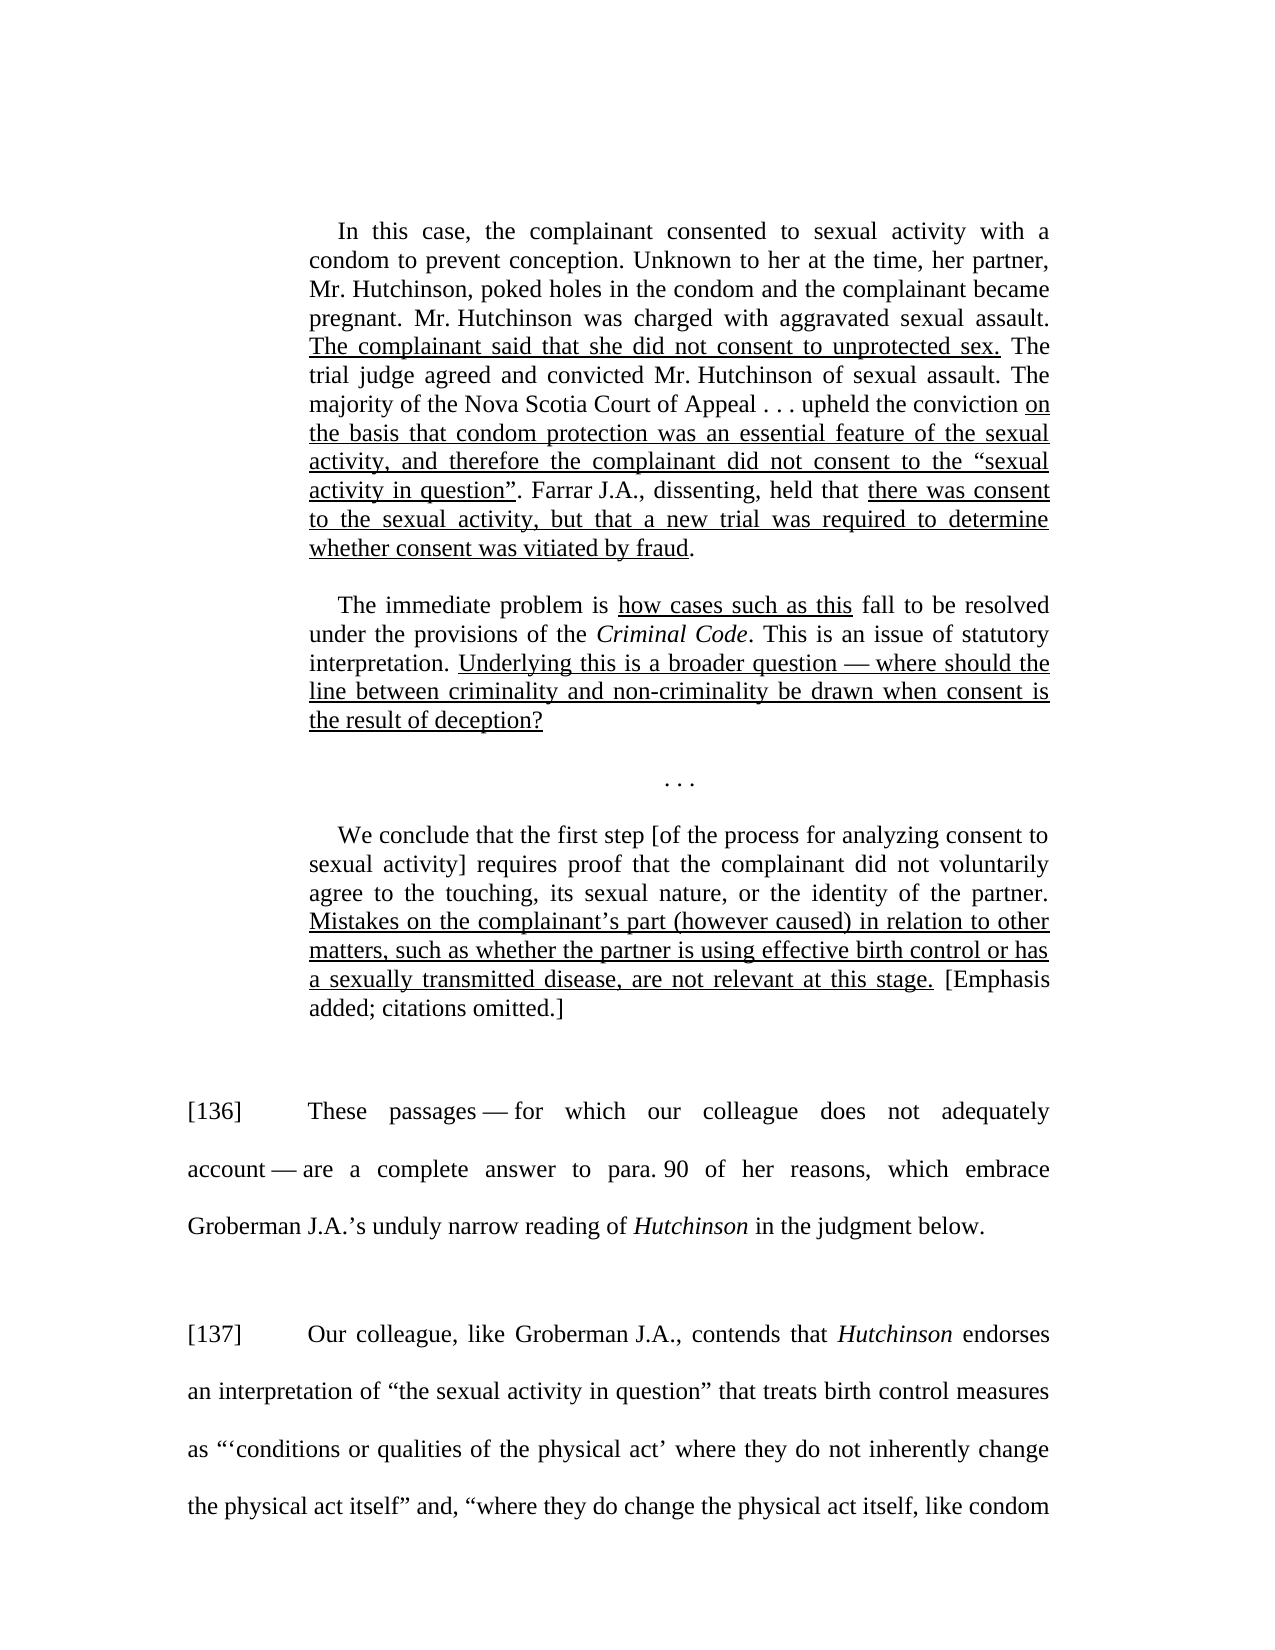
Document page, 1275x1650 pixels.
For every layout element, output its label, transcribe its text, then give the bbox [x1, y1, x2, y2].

text These passages — for which our colleague does not adequately account — are a complete answer to para. 90 of her reasons, which embrace Groberman J.A.’s unduly narrow reading of Hutchinson in the judgment below. [187, 1096, 1050, 1240]
text In this case, the complainant consented to sexual activity with a condom to prevent conception. Unknown to her at the time, her partner, Mr. Hutchinson, poked holes in the condom and the complainant became pregnant. Mr. Hutchinson was charged with aggravated sexual assault. The complainant said that she did not consent to unprotected sex. The trial judge agreed and convicted Mr. Hutchinson of sexual assault. The majority of the Nova Scotia Court of Appeal . . . upheld the conviction on the basis that condom protection was an essential feature of the sexual activity, and therefore the complainant did not consent to the “sexual activity in question”. Farrar J.A., dissenting, held that there was consent to the sexual activity, but that a new trial was required to determine whether consent was vitiated by fraud. [309, 216, 1050, 443]
text We conclude that the first step [of the process for analyzing consent to sexual activity] requires proof that the complainant did not voluntarily agree to the touching, its sexual nature, or the identity of the partner. Mistakes on the complainant’s part (however caused) in relation to other matters, such as whether the partner is using effective birth control or has a sexually transmitted disease, are not relevant at this stage. [Emphasis added; citations omitted.] [309, 820, 1050, 931]
text In this case, the complainant consented to sexual activity with a condom to prevent conception. Unknown to her at the time, her partner, Mr. Hutchinson, poked holes in the condom and the complainant became pregnant. Mr. Hutchinson was charged with aggravated sexual assault. The complainant said that she did not consent to unprotected sex. The trial judge agreed and convicted Mr. Hutchinson of sexual assault. The majority of the Nova Scotia Court of Appeal . . . upheld the conviction on the basis that condom protection was an essential feature of the sexual activity, and therefore the complainant did not consent to the “sexual activity in question”. Farrar J.A., dissenting, held that there was consent to the sexual activity, but that a new trial was required to determine whether consent was vitiated by fraud. [309, 444, 1050, 561]
text . . . [309, 763, 1050, 791]
text We conclude that the first step [of the process for analyzing consent to sexual activity] requires proof that the complainant did not voluntarily agree to the touching, its sexual nature, or the identity of the partner. Mistakes on the complainant’s part (however caused) in relation to other matters, such as whether the partner is using effective birth control or has a sexually transmitted disease, are not relevant at this stage. [Emphasis added; citations omitted.] [309, 933, 1050, 1021]
text The immediate problem is how cases such as this fall to be resolved under the provisions of the Criminal Code. This is an issue of statutory interpretation. Underlying this is a broader question — where should the line between criminality and non-criminality be drawn when consent is the result of deception? [309, 590, 1050, 701]
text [187, 1319, 1050, 1520]
text The immediate problem is how cases such as this fall to be resolved under the provisions of the Criminal Code. This is an issue of statutory interpretation. Underlying this is a broader question — where should the line between criminality and non-criminality be drawn when consent is the result of deception? [309, 703, 1050, 734]
